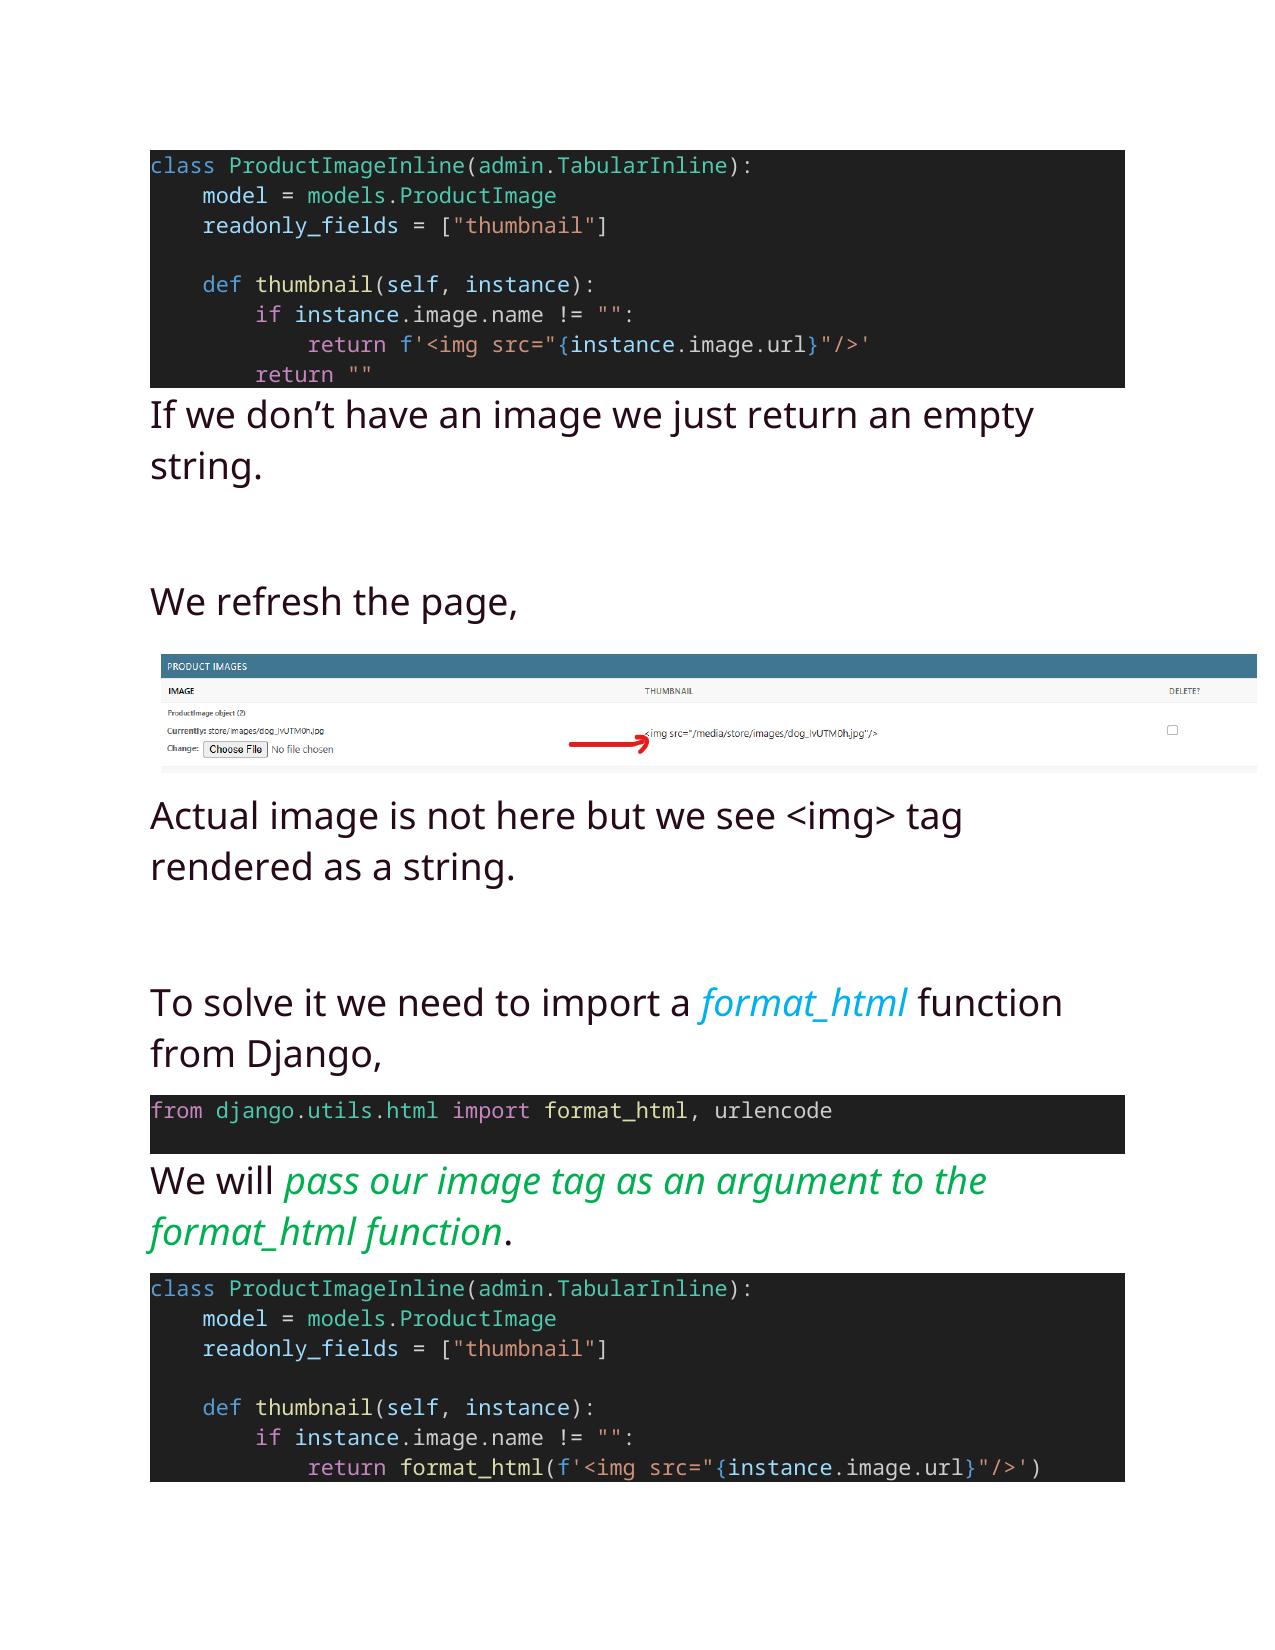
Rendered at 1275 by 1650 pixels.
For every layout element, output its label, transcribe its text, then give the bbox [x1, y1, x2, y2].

text return f'<img src="{instance.image.url}"/>' [150, 329, 1125, 358]
text if instance.image.name != "": [150, 299, 1125, 329]
text class ProductImageInline(admin.TabularInline): [150, 150, 1125, 180]
text class ProductImageInline(admin.TabularInline): [150, 1273, 1125, 1303]
text def thumbnail(self, instance): [150, 269, 1125, 299]
text Actual image is not here but we see <img> tag rendered as a string. [150, 789, 1125, 892]
text return format_html(f'<img src="{instance.image.url}"/>') [150, 1452, 1125, 1482]
text from django.utils.html import format_html, urlencode [150, 1095, 1125, 1124]
text if instance.image.name != "": [150, 1422, 1125, 1452]
text def thumbnail(self, instance): [150, 1392, 1125, 1422]
text To solve it we need to import a format_html function from Django, [150, 976, 1125, 1078]
text model = models.ProductImage [150, 180, 1125, 209]
text We refresh the page, [150, 575, 1125, 626]
text model = models.ProductImage [150, 1303, 1125, 1333]
text return "" [150, 358, 1125, 388]
text readonly_fields = ["thumbnail"] [150, 209, 1125, 239]
text readonly_fields = ["thumbnail"] [150, 1333, 1125, 1362]
text We will pass our image tag as an argument to the format_html function. [150, 1154, 1125, 1256]
text If we don’t have an image we just return an empty string. [150, 388, 1125, 490]
picture [150, 642, 1271, 773]
